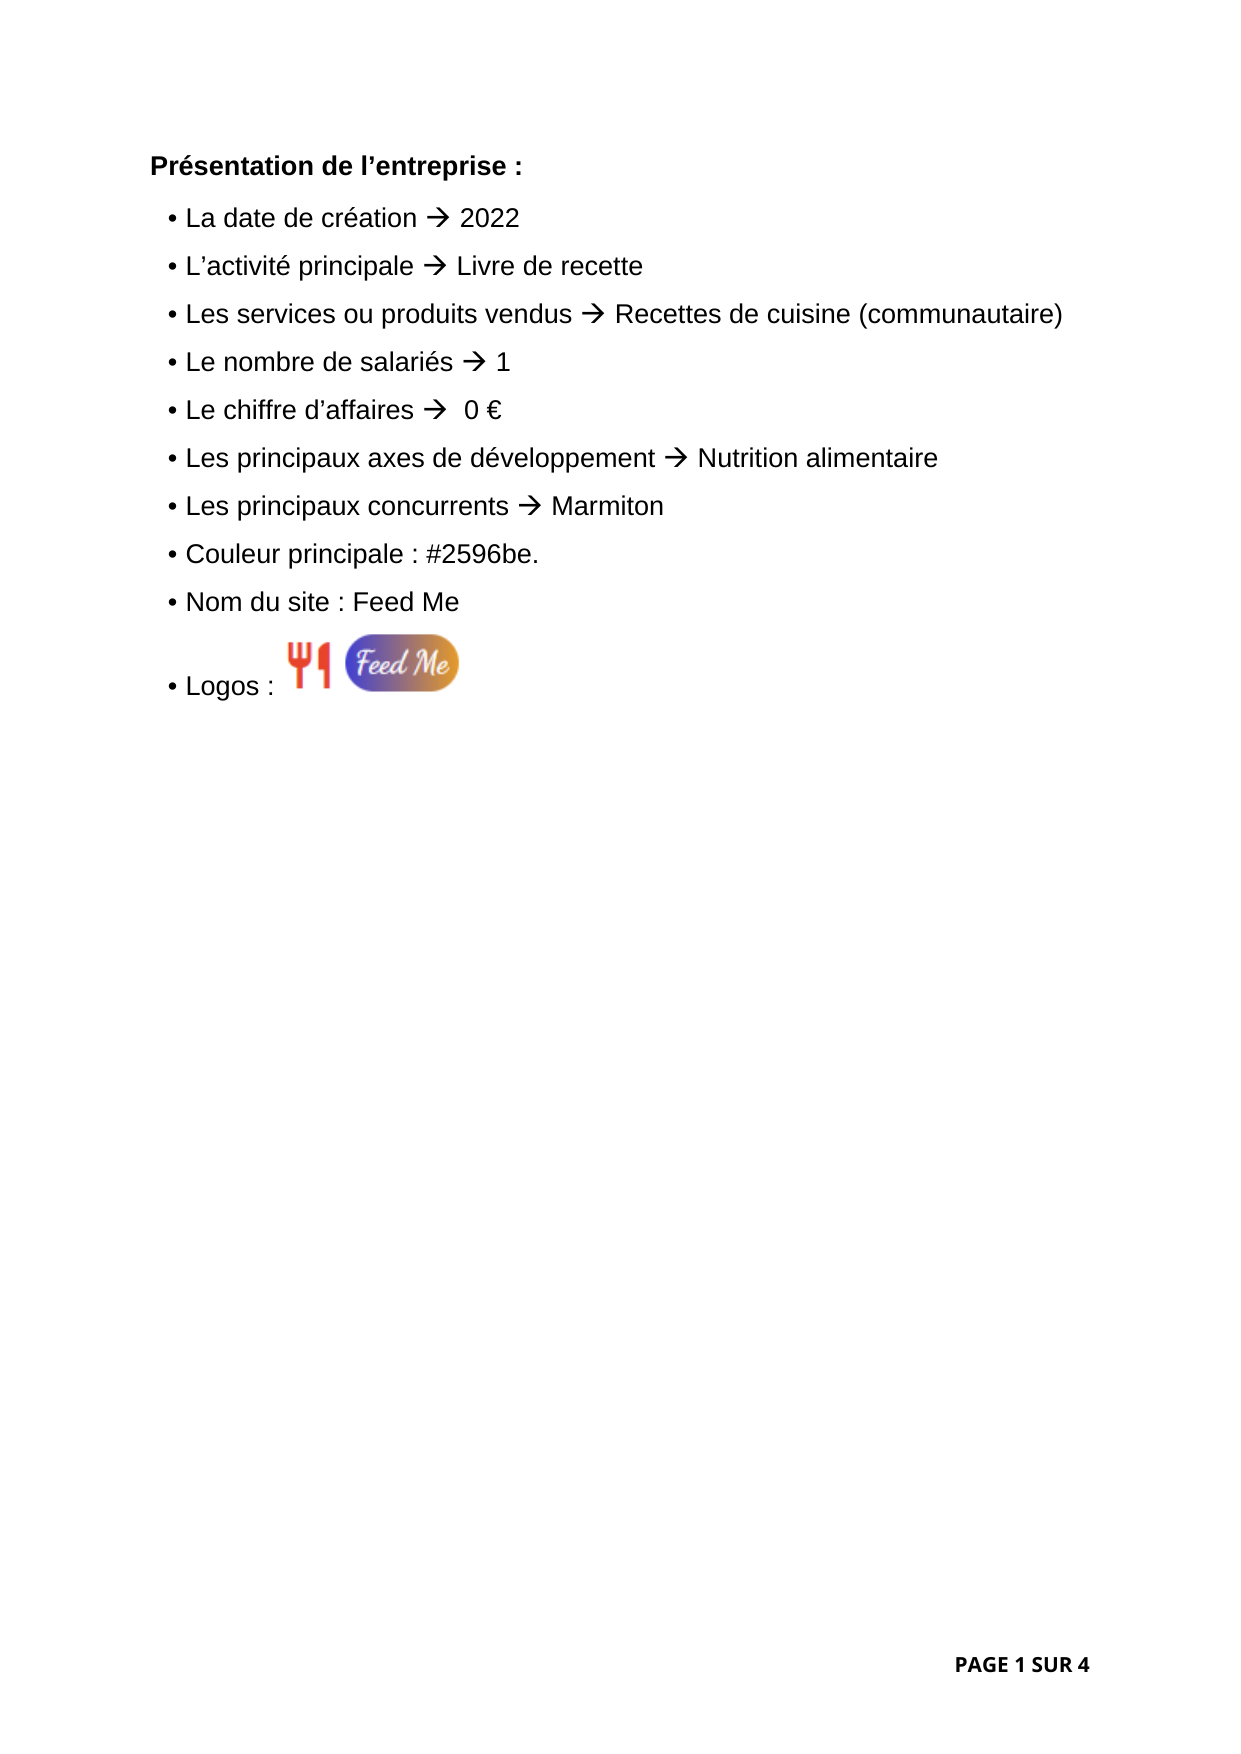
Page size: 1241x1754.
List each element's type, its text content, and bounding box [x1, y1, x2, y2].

list Couleur principale : #2596be. [168, 538, 1090, 569]
list Le chiffre d’affaires 0 € [168, 394, 1090, 426]
list L’activité principale Livre de recette [168, 250, 1090, 281]
list Le nombre de salariés 1 [168, 346, 1090, 377]
list Les services ou produits vendus Recettes de cuisine (communautaire) [168, 298, 1090, 329]
picture [281, 634, 467, 695]
list Nom du site : Feed Me [168, 586, 1090, 617]
list Les principaux axes de développement Nutrition alimentaire [168, 442, 1090, 473]
list Les principaux concurrents Marmiton [168, 490, 1090, 522]
list Logos : [168, 634, 1090, 701]
text Présentation de l’entreprise : [150, 150, 1090, 181]
list La date de création 2022 [168, 202, 1090, 233]
